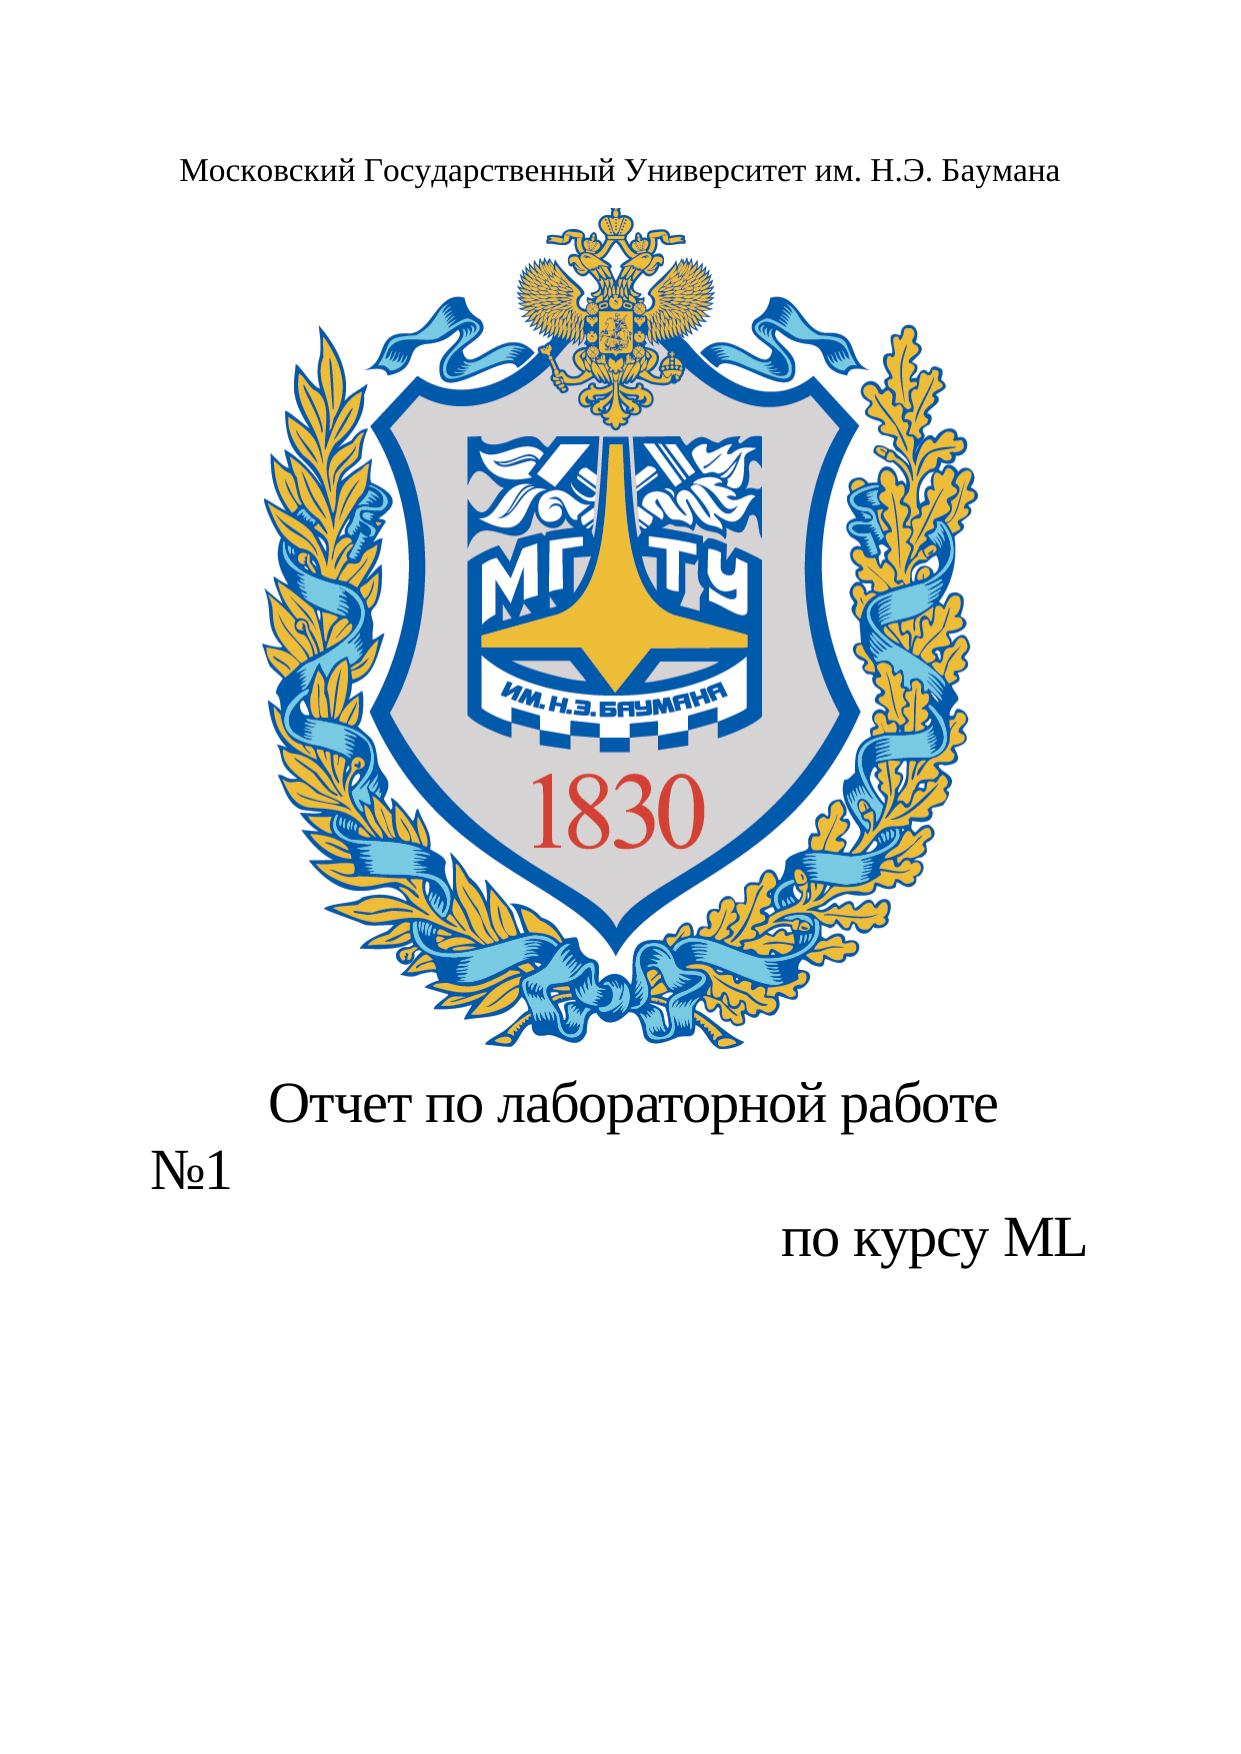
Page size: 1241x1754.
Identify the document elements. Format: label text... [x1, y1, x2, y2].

text Московский Государственный Университет им. Н.Э. Баумана [150, 150, 1090, 188]
title Отчет по лабораторной работе №1 [150, 1067, 1090, 1202]
title по курсу ML [150, 1202, 1090, 1269]
picture [262, 208, 978, 1049]
